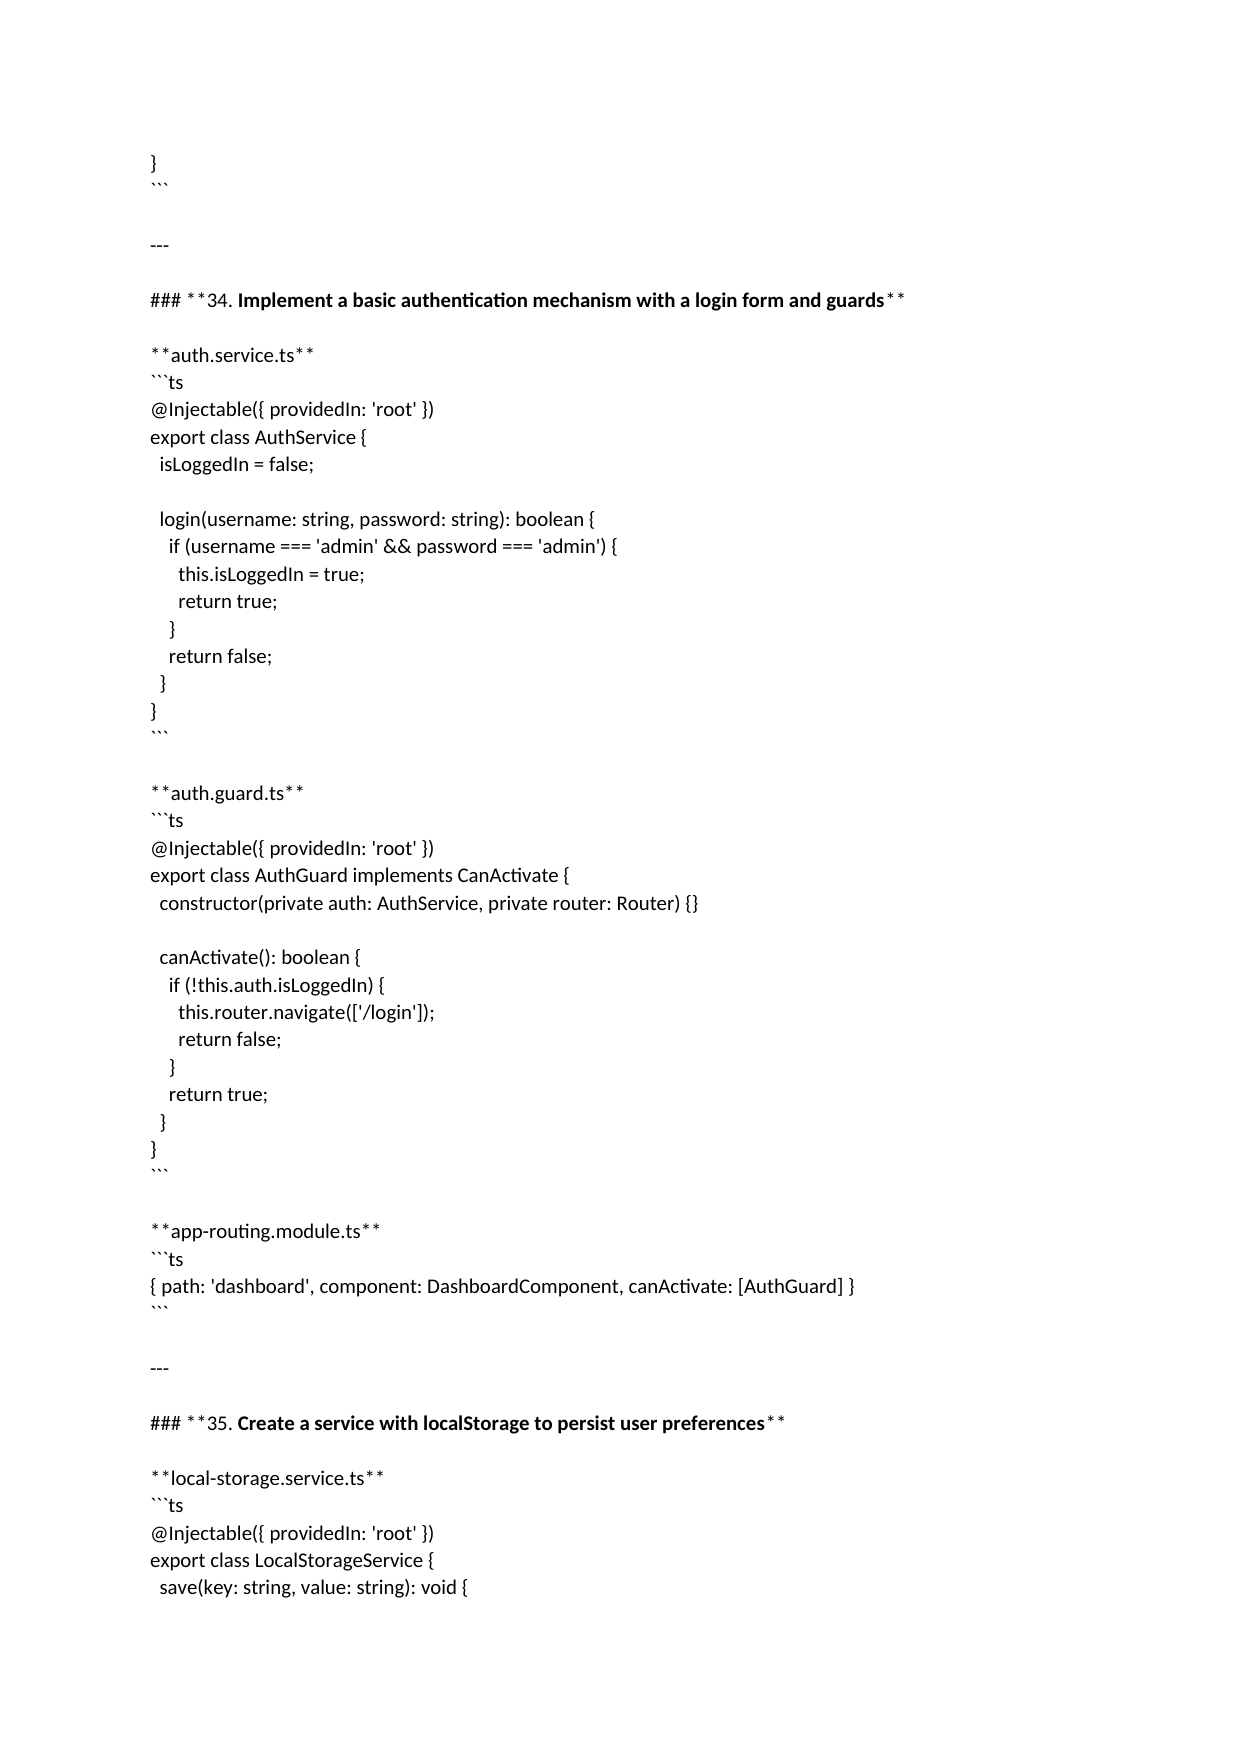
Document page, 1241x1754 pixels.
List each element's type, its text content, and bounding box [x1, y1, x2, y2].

text return true; [150, 588, 1090, 614]
text @Injectable({ providedIn: 'root' }) [150, 1520, 1090, 1545]
text return false; [150, 643, 1090, 668]
text ### **34. Implement a basic authentication mechanism with a login form and guards** [150, 287, 1090, 312]
text --- [150, 1355, 1090, 1381]
text this.isLoggedIn = true; [150, 561, 1090, 586]
text { path: 'dashboard', component: DashboardComponent, canActivate: [AuthGuard] } [150, 1273, 1090, 1299]
text save(key: string, value: string): void { [150, 1574, 1090, 1600]
text ``` [150, 177, 1090, 203]
text **auth.service.ts** [150, 342, 1090, 367]
text } [150, 1109, 1090, 1134]
text canActivate(): boolean { [150, 944, 1090, 970]
text return true; [150, 1081, 1090, 1107]
text **app-routing.module.ts** [150, 1218, 1090, 1244]
text } [150, 1136, 1090, 1162]
text export class AuthService { [150, 424, 1090, 449]
text ```ts [150, 1492, 1090, 1518]
text login(username: string, password: string): boolean { [150, 506, 1090, 532]
text isLoggedIn = false; [150, 451, 1090, 477]
text ``` [150, 1164, 1090, 1189]
text ### **35. Create a service with localStorage to persist user preferences** [150, 1410, 1090, 1436]
text if (!this.auth.isLoggedIn) { [150, 972, 1090, 997]
text } [150, 671, 1090, 696]
text export class LocalStorageService { [150, 1547, 1090, 1573]
text } [150, 1054, 1090, 1079]
text } [150, 698, 1090, 723]
text ```ts [150, 1246, 1090, 1271]
text } [150, 150, 1090, 175]
text --- [150, 232, 1090, 258]
text ``` [150, 1301, 1090, 1326]
text **local-storage.service.ts** [150, 1465, 1090, 1490]
text ``` [150, 725, 1090, 751]
text **auth.guard.ts** [150, 780, 1090, 806]
text constructor(private auth: AuthService, private router: Router) {} [150, 890, 1090, 915]
text } [150, 616, 1090, 641]
text @Injectable({ providedIn: 'root' }) [150, 835, 1090, 860]
text @Injectable({ providedIn: 'root' }) [150, 397, 1090, 422]
text return false; [150, 1027, 1090, 1052]
text ```ts [150, 369, 1090, 394]
text export class AuthGuard implements CanActivate { [150, 862, 1090, 888]
text this.router.navigate(['/login']); [150, 999, 1090, 1025]
text ```ts [150, 807, 1090, 833]
text if (username === 'admin' && password === 'admin') { [150, 533, 1090, 559]
